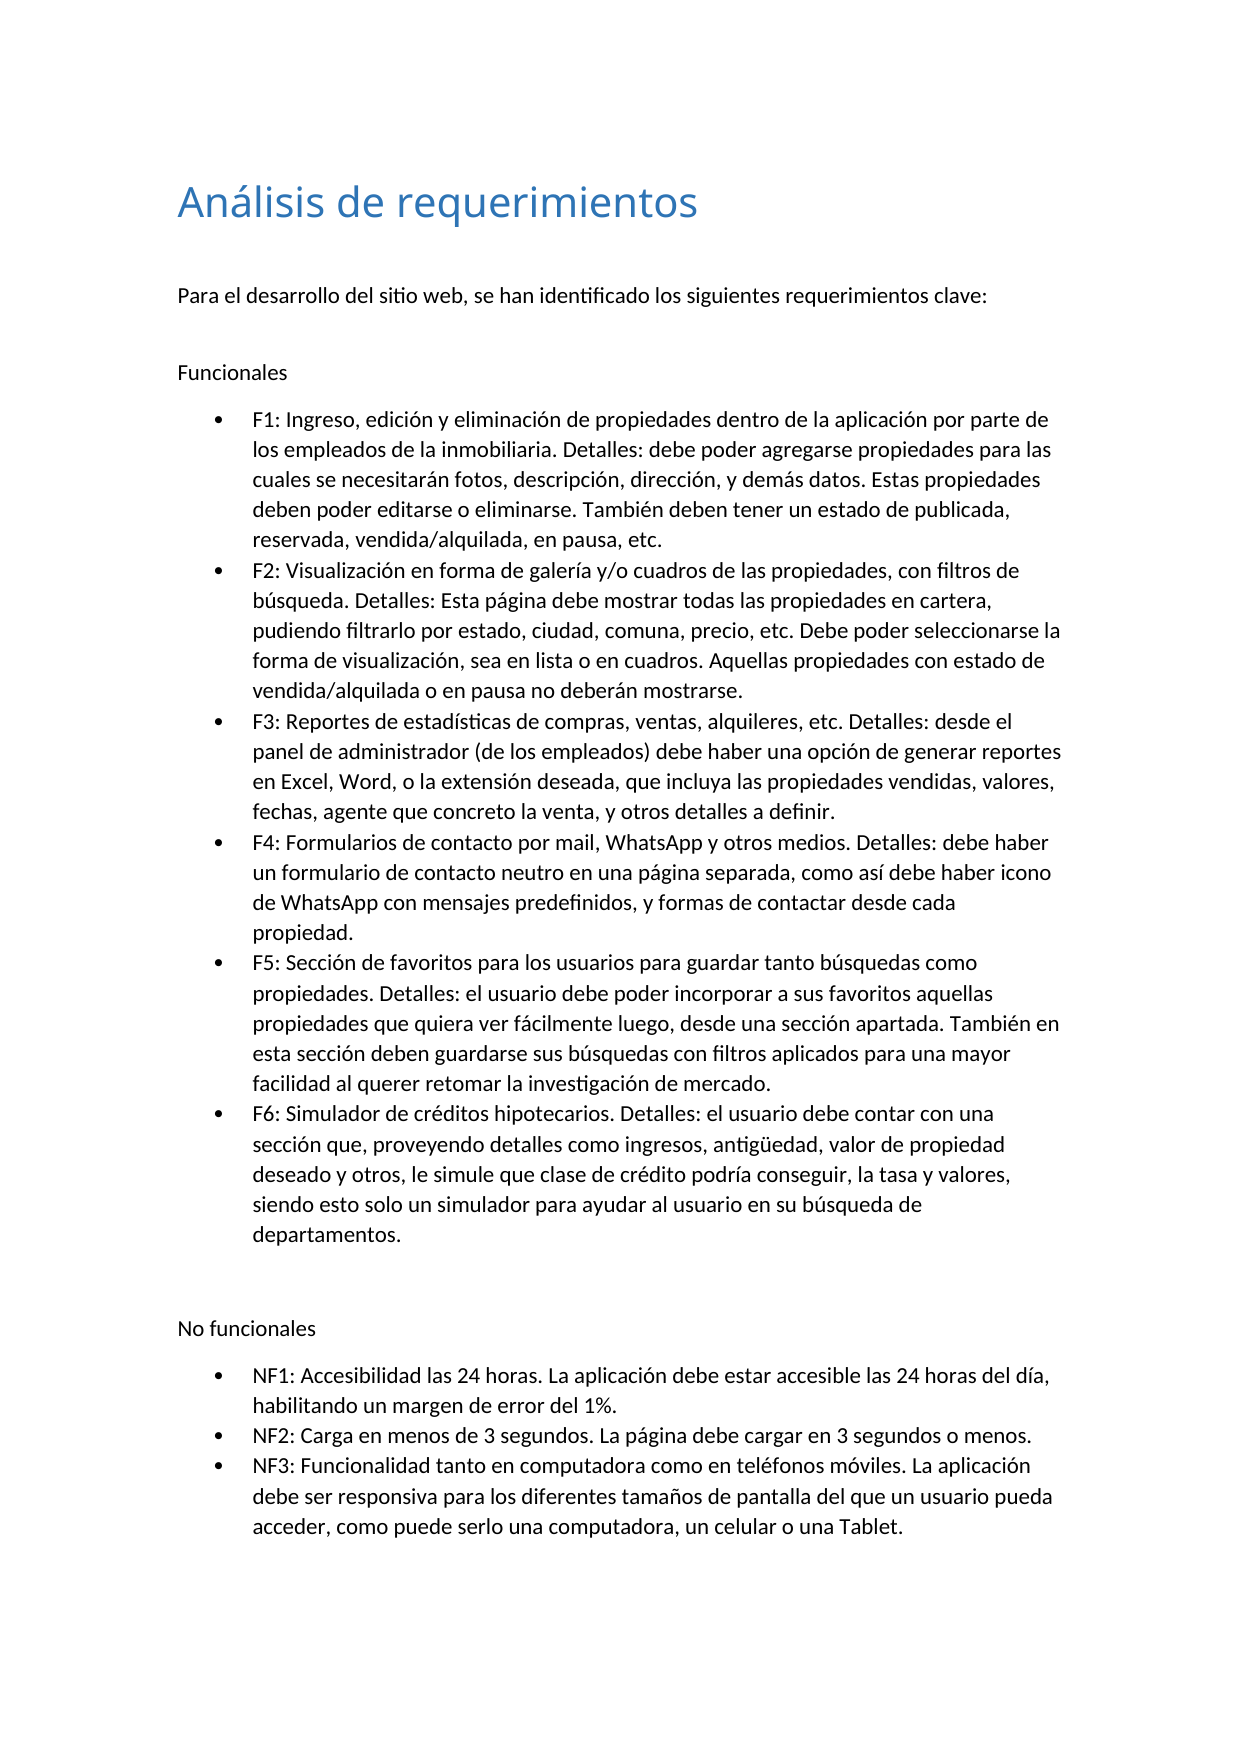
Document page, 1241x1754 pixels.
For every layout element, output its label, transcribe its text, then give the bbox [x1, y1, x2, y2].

text No funcionales [177, 1314, 1063, 1342]
list F6: Simulador de créditos hipotecarios. Detalles: el usuario debe contar con una sección que, proveyendo detalles como ingresos, antigüedad, valor de propiedad deseado y otros, le simule que clase de crédito podría conseguir, la tasa y valores, siendo esto solo un simulador para ayudar al usuario en su búsqueda de departamentos. [215, 1099, 1063, 1248]
subtitle Análisis de requerimientos [177, 173, 1063, 229]
list NF3: Funcionalidad tanto en computadora como en teléfonos móviles. La aplicación debe ser responsiva para los diferentes tamaños de pantalla del que un usuario pueda acceder, como puede serlo una computadora, un celular o una Tablet. [215, 1452, 1063, 1540]
list F3: Reportes de estadísticas de compras, ventas, alquileres, etc. Detalles: desde el panel de administrador (de los empleados) debe haber una opción de generar reportes en Excel, Word, o la extensión deseada, que incluya las propiedades vendidas, valores, fechas, agente que concreto la venta, y otros detalles a definir. [215, 707, 1063, 825]
list F1: Ingreso, edición y eliminación de propiedades dentro de la aplicación por parte de los empleados de la inmobiliaria. Detalles: debe poder agregarse propiedades para las cuales se necesitarán fotos, descripción, dirección, y demás datos. Estas propiedades deben poder editarse o eliminarse. También deben tener un estado de publicada, reservada, vendida/alquilada, en pausa, etc. [215, 405, 1063, 553]
list NF2: Carga en menos de 3 segundos. La página debe cargar en 3 segundos o menos. [215, 1421, 1063, 1449]
list F4: Formularios de contacto por mail, WhatsApp y otros medios. Detalles: debe haber un formulario de contacto neutro en una página separada, como así debe haber icono de WhatsApp con mensajes predefinidos, y formas de contactar desde cada propiedad. [215, 828, 1063, 946]
text Para el desarrollo del sitio web, se han identificado los siguientes requerimientos clave: [177, 281, 1063, 339]
text Funcionales [177, 358, 1063, 386]
list F5: Sección de favoritos para los usuarios para guardar tanto búsquedas como propiedades. Detalles: el usuario debe poder incorporar a sus favoritos aquellas propiedades que quiera ver fácilmente luego, desde una sección apartada. También en esta sección deben guardarse sus búsquedas con filtros aplicados para una mayor facilidad al querer retomar la investigación de mercado. [215, 948, 1063, 1097]
list F2: Visualización en forma de galería y/o cuadros de las propiedades, con filtros de búsqueda. Detalles: Esta página debe mostrar todas las propiedades en cartera, pudiendo filtrarlo por estado, ciudad, comuna, precio, etc. Debe poder seleccionarse la forma de visualización, sea en lista o en cuadros. Aquellas propiedades con estado de vendida/alquilada o en pausa no deberán mostrarse. [215, 556, 1063, 704]
list NF1: Accesibilidad las 24 horas. La aplicación debe estar accesible las 24 horas del día, habilitando un margen de error del 1%. [215, 1361, 1063, 1419]
